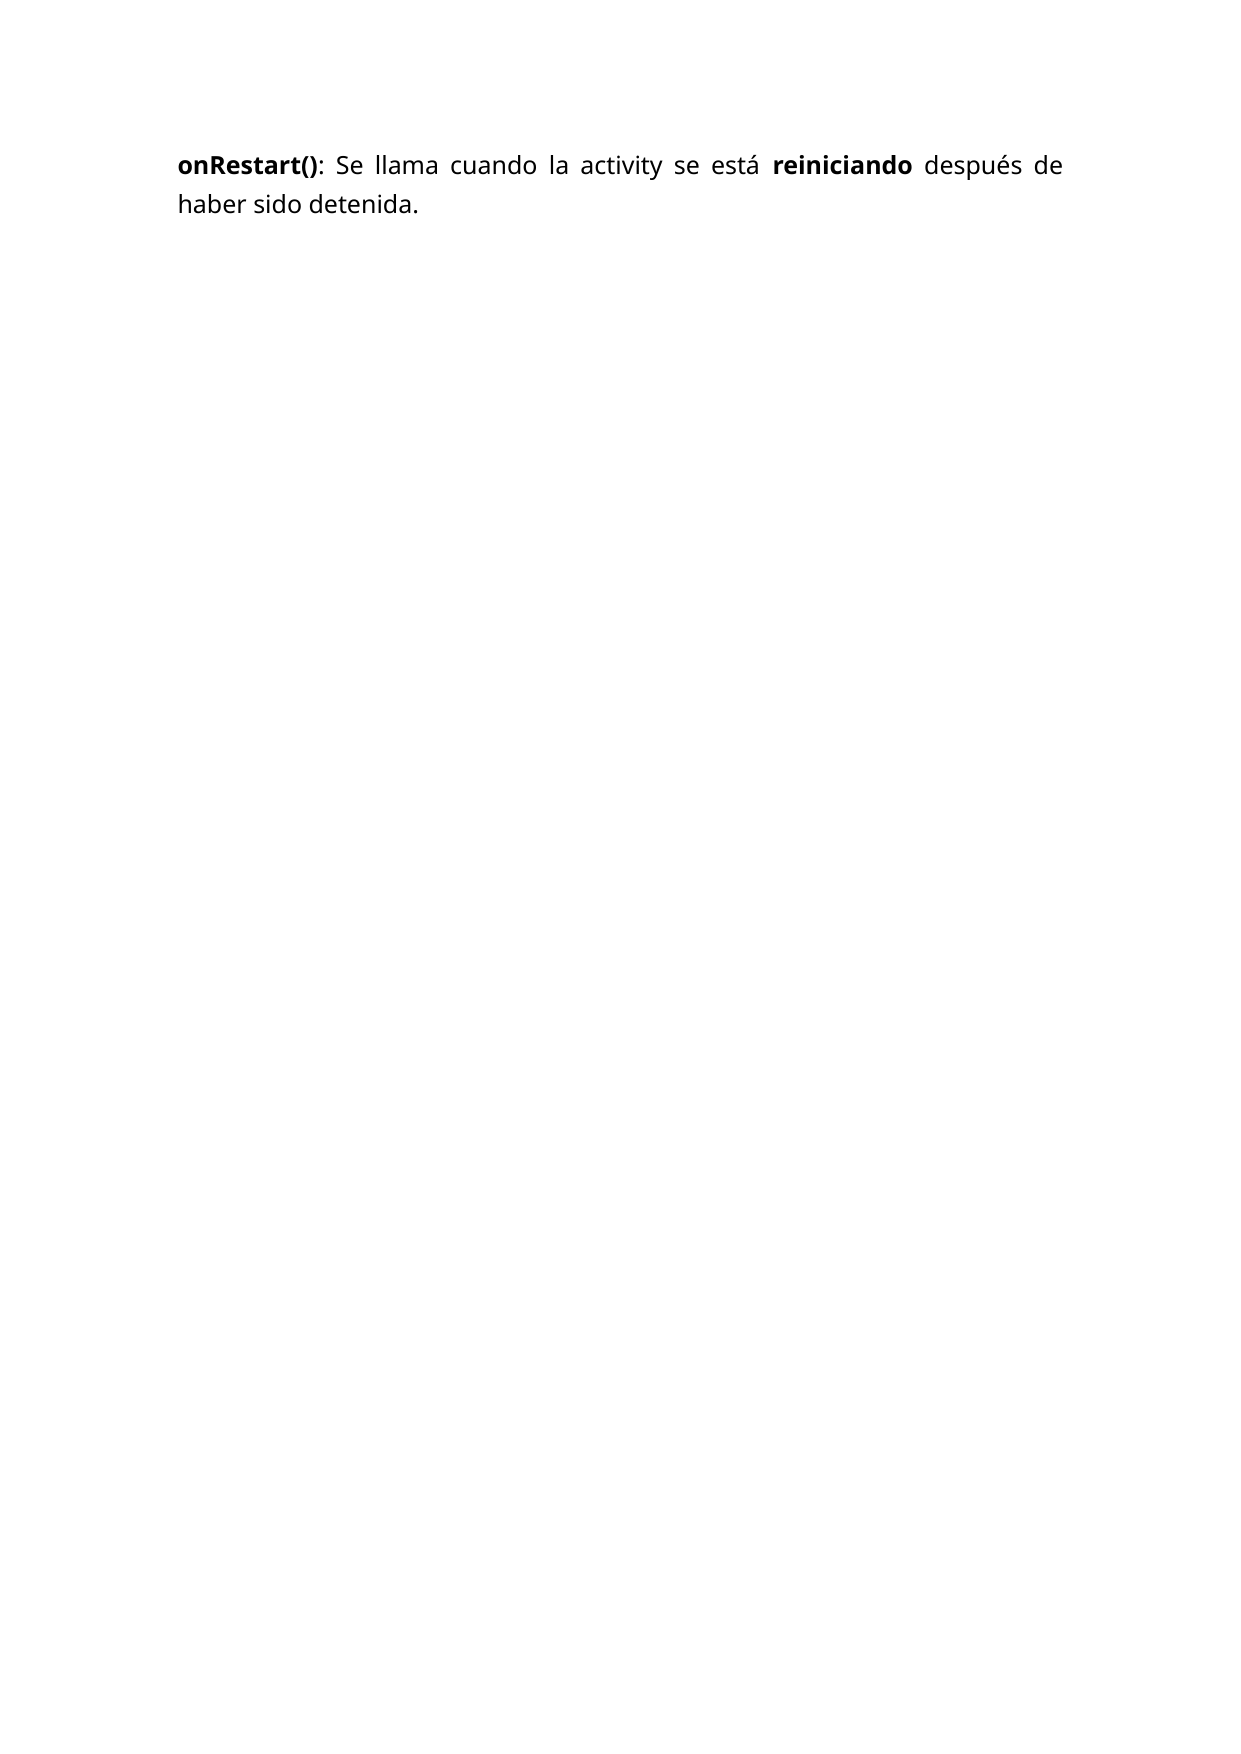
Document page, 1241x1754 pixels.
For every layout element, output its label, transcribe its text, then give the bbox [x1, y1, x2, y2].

text onRestart(): Se llama cuando la activity se está reiniciando después de haber sido detenida. [177, 148, 1063, 221]
